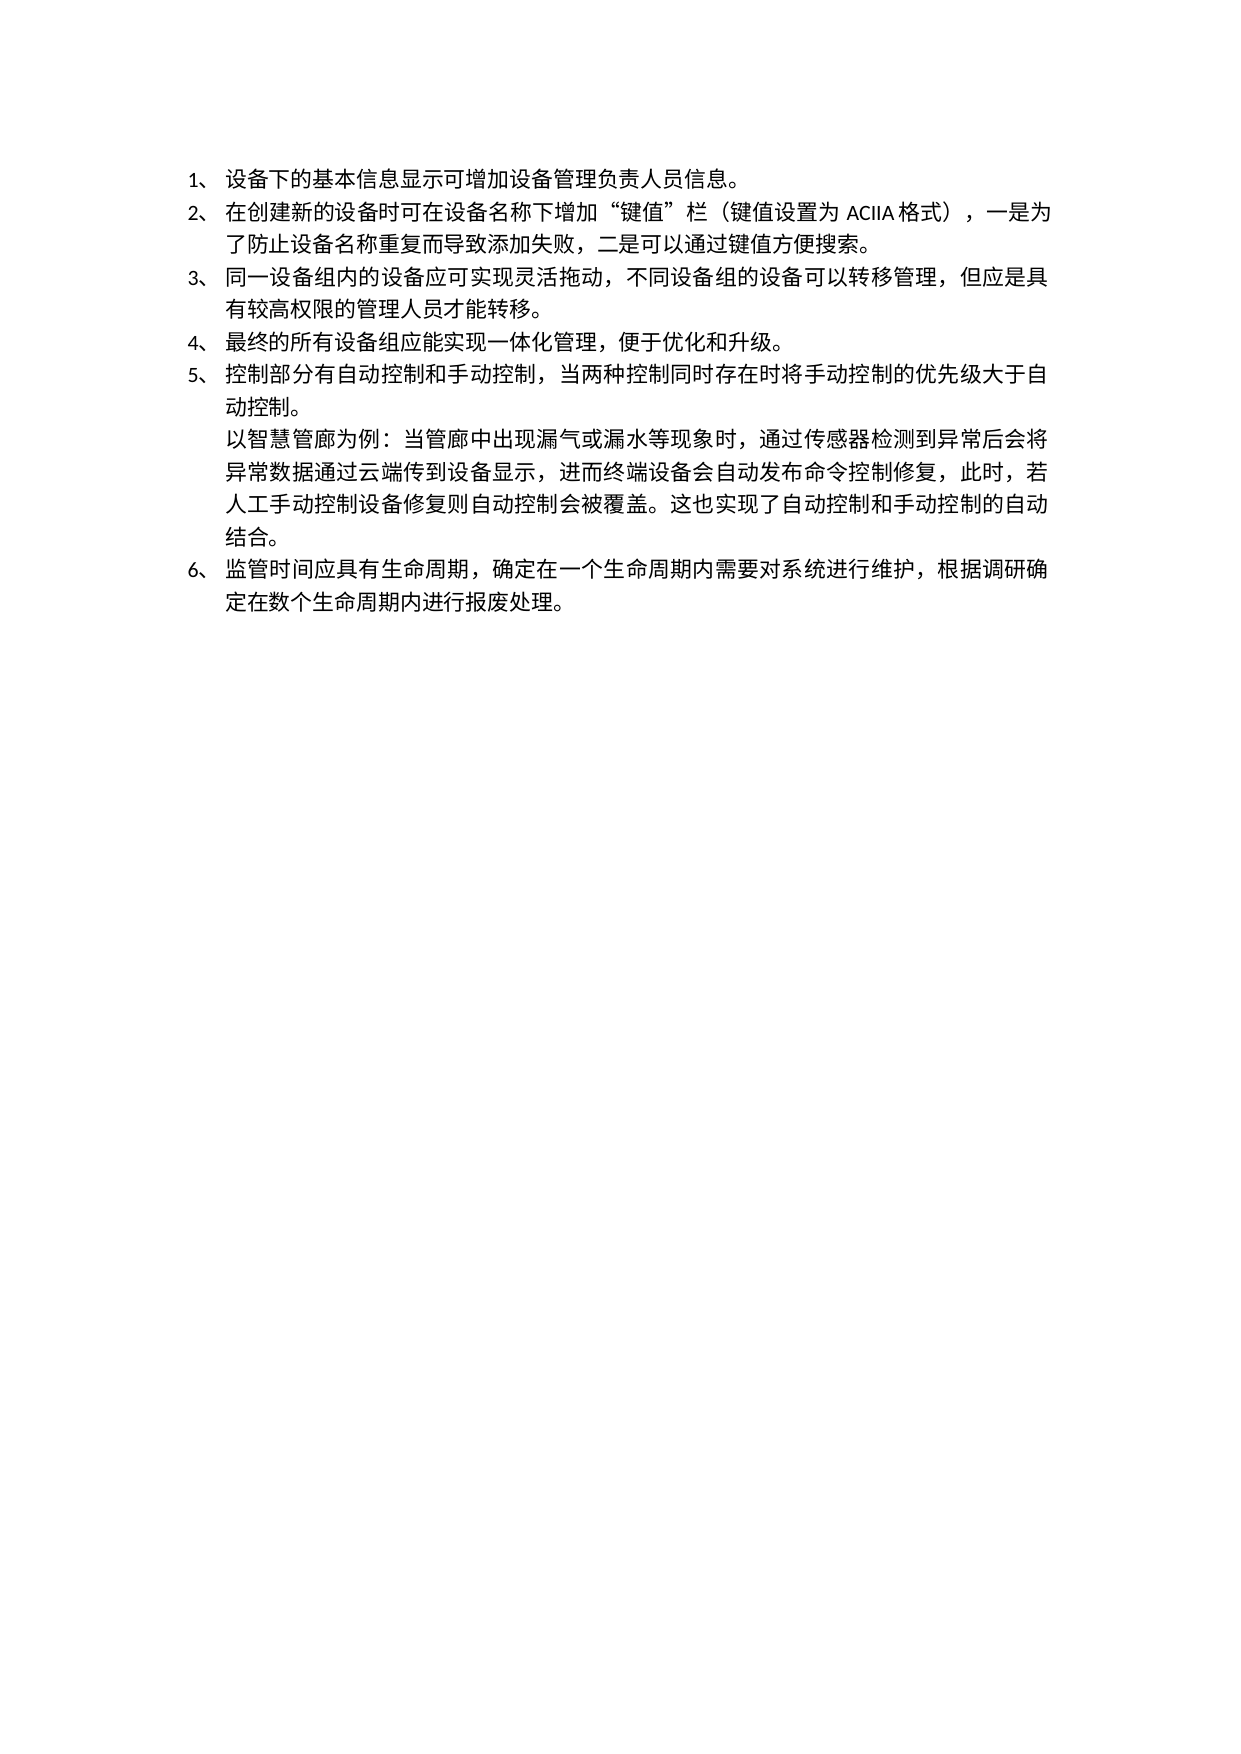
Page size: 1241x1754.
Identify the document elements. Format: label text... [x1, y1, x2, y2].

list 最终的所有设备组应能实现一体化管理，便于优化和升级。 [187, 324, 1053, 357]
list 同一设备组内的设备应可实现灵活拖动，不同设备组的设备可以转移管理，但应是具有较高权限的管理人员才能转移。 [187, 259, 1053, 324]
list 在创建新的设备时可在设备名称下增加“键值”栏（键值设置为ACIIA格式），一是为了防止设备名称重复而导致添加失败，二是可以通过键值方便搜索。 [187, 194, 1053, 259]
list 监管时间应具有生命周期，确定在一个生命周期内需要对系统进行维护，根据调研确定在数个生命周期内进行报废处理。 [187, 552, 1053, 617]
list 控制部分有自动控制和手动控制，当两种控制同时存在时将手动控制的优先级大于自动控制。 [187, 357, 1053, 422]
list 设备下的基本信息显示可增加设备管理负责人员信息。 [187, 162, 1053, 194]
list 以智慧管廊为例：当管廊中出现漏气或漏水等现象时，通过传感器检测到异常后会将异常数据通过云端传到设备显示，进而终端设备会自动发布命令控制修复，此时，若人工手动控制设备修复则自动控制会被覆盖。这也实现了自动控制和手动控制的自动结合。 [225, 422, 1053, 552]
